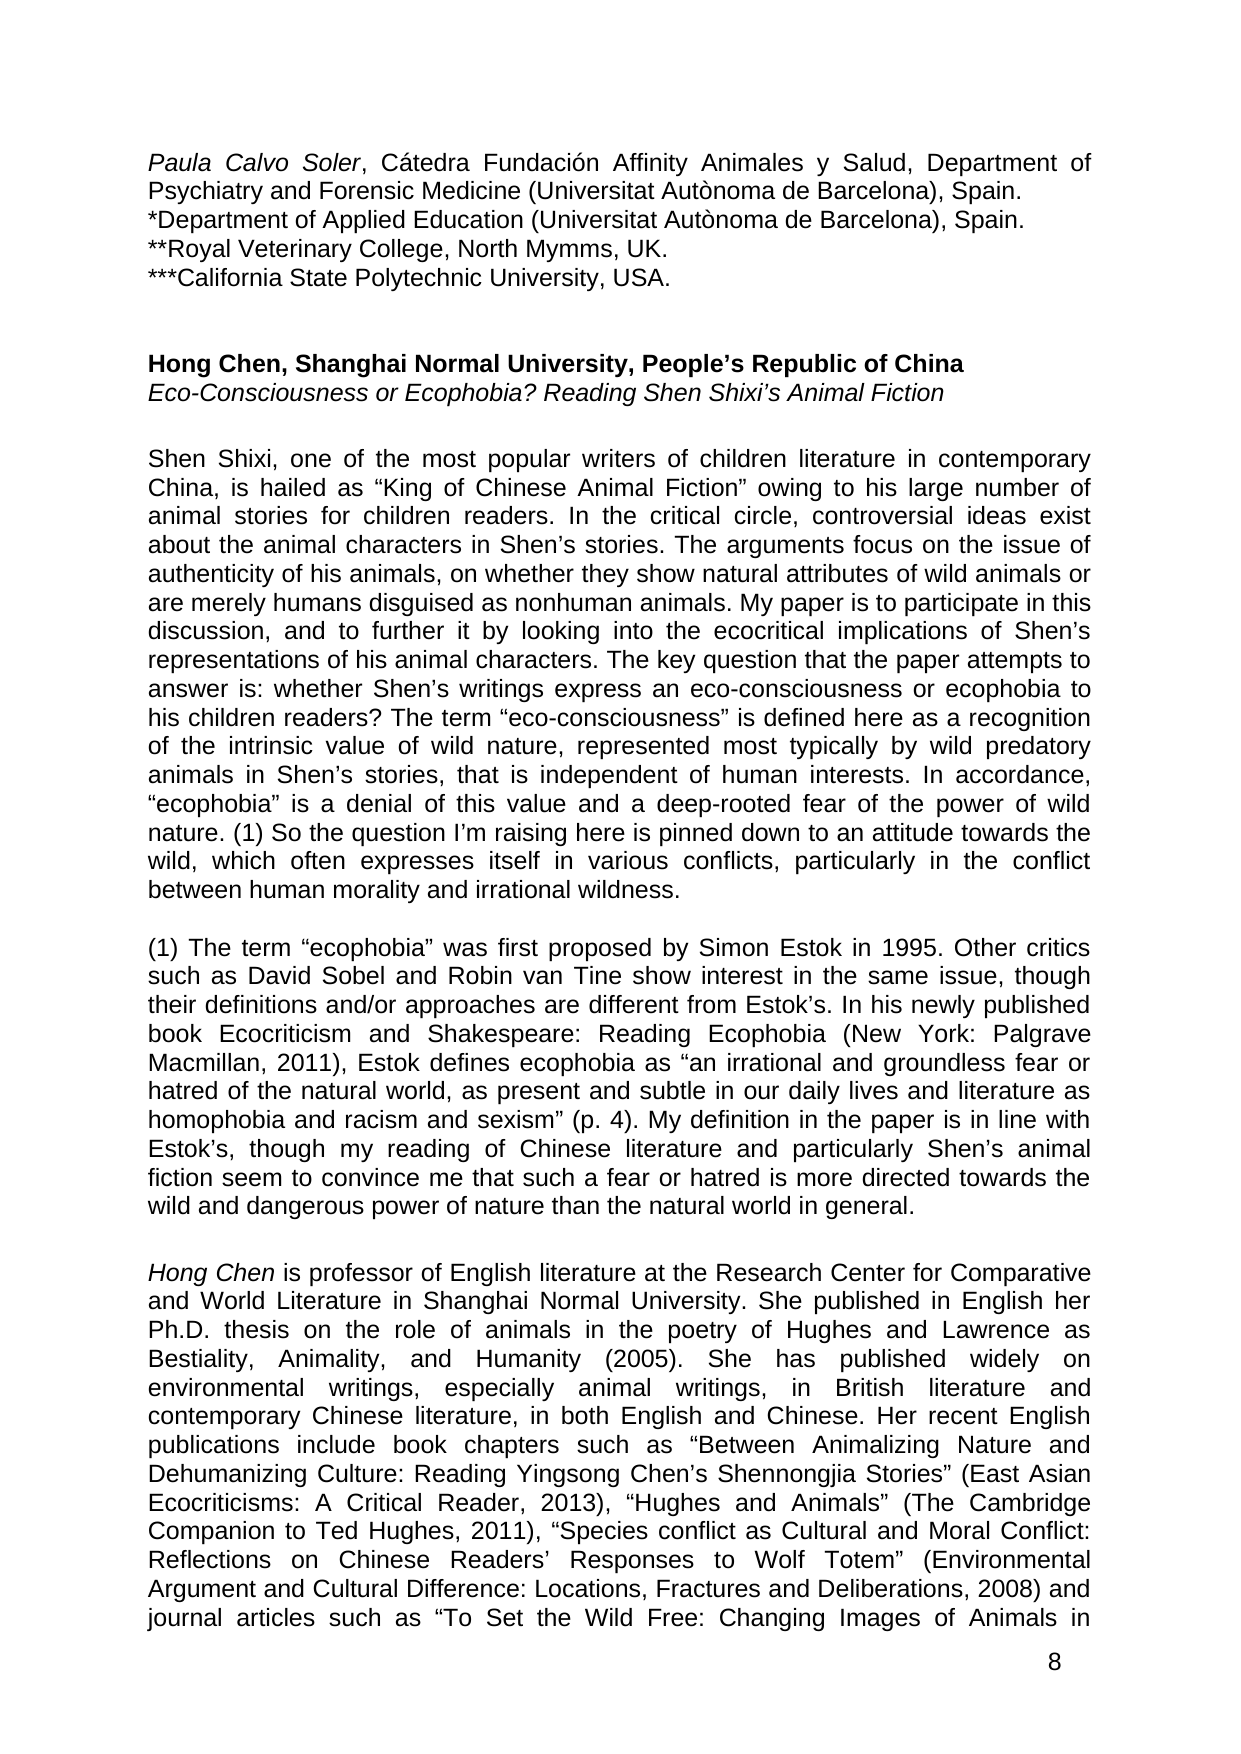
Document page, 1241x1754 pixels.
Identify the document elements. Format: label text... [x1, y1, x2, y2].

text Shen Shixi, one of the most popular writers of children literature in contemporary China, is hailed as “King of Chinese Animal Fiction” owing to his large number of animal stories for children readers. In the critical circle, controversial ideas exist about the animal characters in Shen’s stories. The arguments focus on the issue of authenticity of his animals, on whether they show natural attributes of wild animals or are merely humans disguised as nonhuman animals. My paper is to participate in this discussion, and to further it by looking into the ecocritical implications of Shen’s representations of his animal characters. The key question that the paper attempts to answer is: whether Shen’s writings express an eco-consciousness or ecophobia to his children readers? The term “eco-consciousness” is defined here as a recognition of the intrinsic value of wild nature, represented most typically by wild predatory animals in Shen’s stories, that is independent of human interests. In accordance, “ecophobia” is a denial of this value and a deep-rooted fear of the power of wild nature. (1) So the question I’m raising here is pinned down to an attitude towards the wild, which often expresses itself in various conflicts, particularly in the conflict between human morality and irrational wildness. [148, 444, 1093, 904]
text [148, 1258, 1093, 1631]
text Paula Calvo Soler, Cátedra Fundación Affinity Animales y Salud, Department of Psychiatry and Forensic Medicine (Universitat Autònoma de Barcelona), Spain. [148, 148, 1093, 205]
text **Royal Veterinary College, North Mymms, UK. [148, 234, 1093, 263]
text Hong Chen, Shanghai Normal University, People’s Republic of China [148, 349, 1093, 378]
text Eco-Consciousness or Ecophobia? Reading Shen Shixi’s Animal Fiction [148, 378, 1093, 406]
text *Department of Applied Education (Universitat Autònoma de Barcelona), Spain. [148, 205, 1093, 234]
text ***California State Polytechnic University, USA. [148, 263, 1093, 291]
text (1) The term “ecophobia” was first proposed by Simon Estok in 1995. Other critics such as David Sobel and Robin van Tine show interest in the same issue, though their definitions and/or approaches are different from Estok’s. In his newly published book Ecocriticism and Shakespeare: Reading Ecophobia (New York: Palgrave Macmillan, 2011), Estok defines ecophobia as “an irrational and groundless fear or hatred of the natural world, as present and subtle in our daily lives and literature as homophobia and racism and sexism” (p. 4). My definition in the paper is in line with Estok’s, though my reading of Chinese literature and particularly Shen’s animal fiction seem to convince me that such a fear or hatred is more directed towards the wild and dangerous power of nature than the natural world in general. [148, 933, 1093, 1220]
